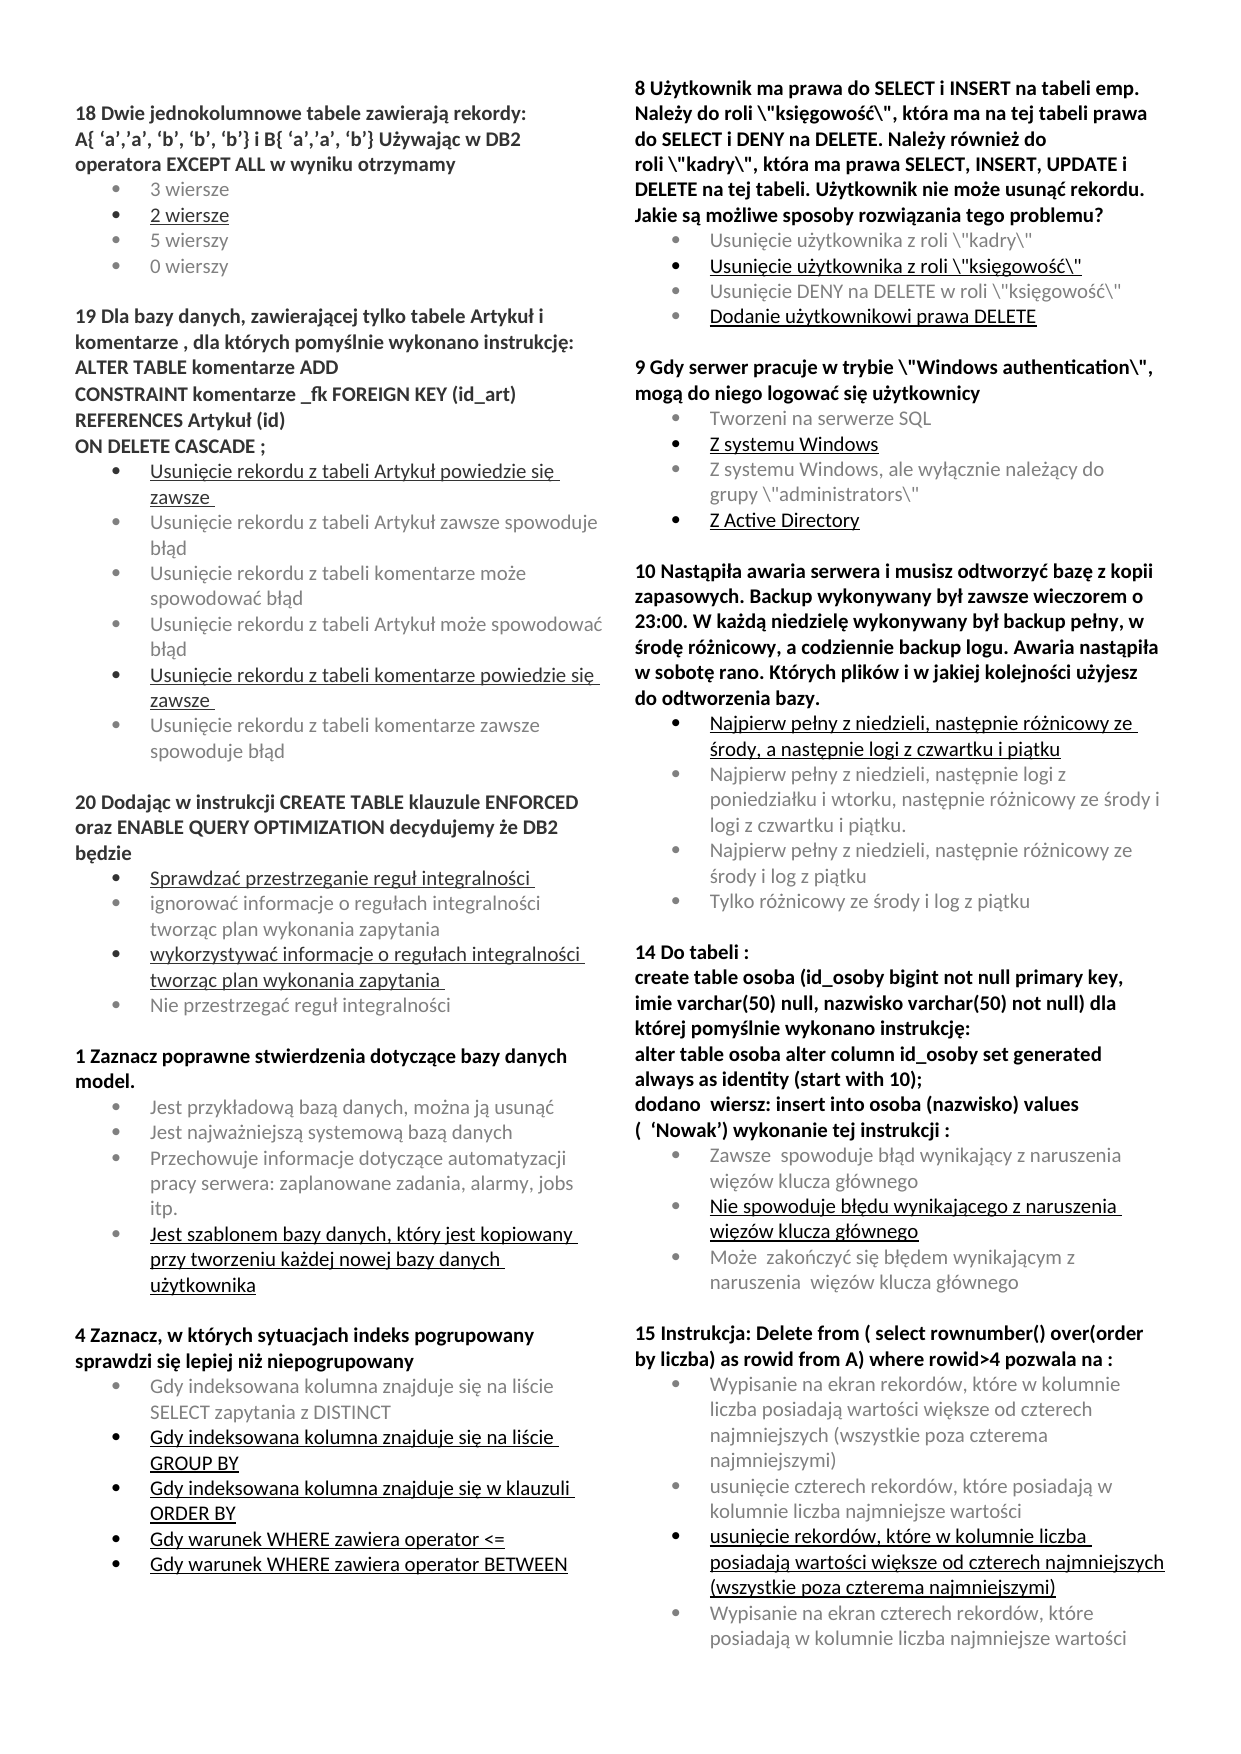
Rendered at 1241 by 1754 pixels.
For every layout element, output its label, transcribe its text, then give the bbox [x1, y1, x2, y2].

list Gdy indeksowana kolumna znajduje się w klauzuli ORDER BY [112, 1475, 606, 1526]
text REFERENCES Artykuł (id)‏ [75, 407, 606, 433]
list Jest najważniejszą systemową bazą danych [112, 1119, 606, 1145]
list Przechowuje informacje dotyczące automatyzacji pracy serwera: zaplanowane zadania, alarmy, jobs itp. [112, 1145, 606, 1221]
text 10 Nastąpiła awaria serwera i musisz odtworzyć bazę z kopii zapasowych. Backup wykonywany był zawsze wieczorem o 23:00. W każdą niedzielę wykonywany był backup pełny, w środę różnicowy, a codziennie backup logu. Awaria nastąpiła w sobotę rano. Których plików i w jakiej kolejności użyjesz do odtworzenia bazy. [634, 558, 1165, 710]
list Usunięcie użytkownika z roli \"kadry\" [672, 227, 1165, 253]
list Usunięcie rekordu z tabeli komentarze zawsze spowoduje błąd [112, 713, 606, 763]
text 15 Instrukcja: Delete from ( select rownumber() over(order by liczba) as rowid from A) where rowid>4 pozwala na : [634, 1320, 1165, 1371]
text 9 Gdy serwer pracuje w trybie \"Windows authentication\", mogą do niego logować się użytkownicy [634, 354, 1165, 405]
text 20 Dodając w instrukcji CREATE TABLE klauzule ENFORCED oraz ENABLE QUERY OPTIMIZATION decydujemy że DB2 będzie [75, 789, 606, 865]
list Dodanie użytkownikowi prawa DELETE [672, 304, 1165, 329]
list Gdy warunek WHERE zawiera operator BETWEEN [112, 1551, 606, 1577]
list 5 wierszy [112, 227, 606, 253]
text ON DELETE CASCADE ; [75, 433, 606, 458]
list Tworzeni na serwerze SQL [672, 405, 1165, 431]
text 14 Do tabeli : [634, 939, 1165, 964]
list ignorować informacje o regułach integralności tworząc plan wykonania zapytania [112, 891, 606, 941]
list Gdy warunek WHERE zawiera operator <= [112, 1526, 606, 1551]
list Jest szablonem bazy danych, który jest kopiowany przy tworzeniu każdej nowej bazy danych użytkownika [112, 1221, 606, 1297]
text 4 Zaznacz, w których sytuacjach indeks pogrupowany sprawdzi się lepiej niż niepogrupowany [75, 1323, 606, 1373]
list Jest przykładową bazą danych, można ją usunąć [112, 1094, 606, 1119]
list Tylko różnicowy ze środy i log z piątku [672, 888, 1165, 914]
list Może zakończyć się błędem wynikającym z naruszenia więzów klucza głównego [672, 1244, 1165, 1295]
list 2 wiersze [112, 202, 606, 227]
text alter table osoba alter column id_osoby set generated always as identity (start with 10); [634, 1041, 1165, 1092]
list Zawsze spowoduje błąd wynikający z naruszenia więzów klucza głównego [672, 1142, 1165, 1193]
list Najpierw pełny z niedzieli, następnie logi z poniedziałku i wtorku, następnie różnicowy ze środy i logi z czwartku i piątku. [672, 761, 1165, 837]
text 8 Użytkownik ma prawa do SELECT i INSERT na tabeli emp. Należy do roli \"księgowość\", która ma na tej tabeli prawa do SELECT i DENY na DELETE. Należy również do roli \"kadry\", która ma prawa SELECT, INSERT, UPDATE i DELETE na tej tabeli. Użytkownik nie może usunąć rekordu. Jakie są możliwe sposoby rozwiązania tego problemu? [634, 75, 1165, 227]
list Sprawdzać przestrzeganie reguł integralności [112, 865, 606, 891]
list Nie przestrzegać reguł integralności [112, 992, 606, 1018]
list Usunięcie rekordu z tabeli Artykuł zawsze spowoduje błąd [112, 509, 606, 560]
text 1 Zaznacz poprawne stwierdzenia dotyczące bazy danych model. [75, 1043, 606, 1094]
text 19 Dla bazy danych, zawierającej tylko tabele Artykuł i komentarze , dla których pomyślnie wykonano instrukcję: [75, 304, 606, 354]
list Wypisanie na ekran czterech rekordów, które posiadają w kolumnie liczba najmniejsze wartości [672, 1600, 1165, 1651]
text create table osoba (id_osoby bigint not null primary key, imie varchar(50) null, nazwisko varchar(50) not null) dla której pomyślnie wykonano instrukcję: [634, 964, 1165, 1041]
list wykorzystywać informacje o regułach integralności tworząc plan wykonania zapytania [112, 941, 606, 992]
list Najpierw pełny z niedzieli, następnie różnicowy ze środy i log z piątku [672, 837, 1165, 888]
list 0 wierszy [112, 253, 606, 278]
list Usunięcie rekordu z tabeli Artykuł może spowodować błąd [112, 611, 606, 662]
list usunięcie rekordów, które w kolumnie liczba posiadają wartości większe od czterech najmniejszych (wszystkie poza czterema najmniejszymi) [672, 1524, 1165, 1600]
list Z Active Directory [672, 507, 1165, 532]
list Usunięcie rekordu z tabeli Artykuł powiedzie się zawsze [112, 458, 606, 509]
list Gdy indeksowana kolumna znajduje się na liście GROUP BY [112, 1424, 606, 1475]
list Usunięcie DENY na DELETE w roli \"księgowość\" [672, 278, 1165, 304]
list Gdy indeksowana kolumna znajduje się na liście SELECT zapytania z DISTINCT [112, 1373, 606, 1424]
list Nie spowoduje błędu wynikającego z naruszenia więzów klucza głównego [672, 1193, 1165, 1244]
list Usunięcie rekordu z tabeli komentarze powiedzie się zawsze [112, 662, 606, 713]
list Z systemu Windows, ale wyłącznie należący do grupy \"administrators\" [672, 456, 1165, 507]
list 3 wiersze [112, 177, 606, 202]
list Najpierw pełny z niedzieli, następnie różnicowy ze środy, a następnie logi z czwartku i piątku [672, 710, 1165, 761]
text ALTER TABLE komentarze ADD [75, 354, 606, 380]
list Wypisanie na ekran rekordów, które w kolumnie liczba posiadają wartości większe od czterech najmniejszych (wszystkie poza czterema najmniejszymi) [672, 1371, 1165, 1473]
list usunięcie czterech rekordów, które posiadają w kolumnie liczba najmniejsze wartości [672, 1473, 1165, 1524]
list Z systemu Windows [672, 431, 1165, 456]
list Usunięcie rekordu z tabeli komentarze może spowodować błąd [112, 560, 606, 611]
text dodano wiersz: insert into osoba (nazwisko) values ( ‘Nowak’) wykonanie tej instrukcji : [634, 1092, 1165, 1142]
text 18 Dwie jednokolumnowe tabele zawierają rekordy: A{ ‘a’,’a’, ‘b’, ‘b’, ‘b’} i B{ ‘a’,’a’, ‘b’} Używając w DB2 operatora EXCEPT ALL w wyniku otrzymamy [75, 100, 606, 177]
list Usunięcie użytkownika z roli \"księgowość\" [672, 253, 1165, 278]
text CONSTRAINT komentarze _fk FOREIGN KEY (id_art)‏ [75, 380, 606, 407]
